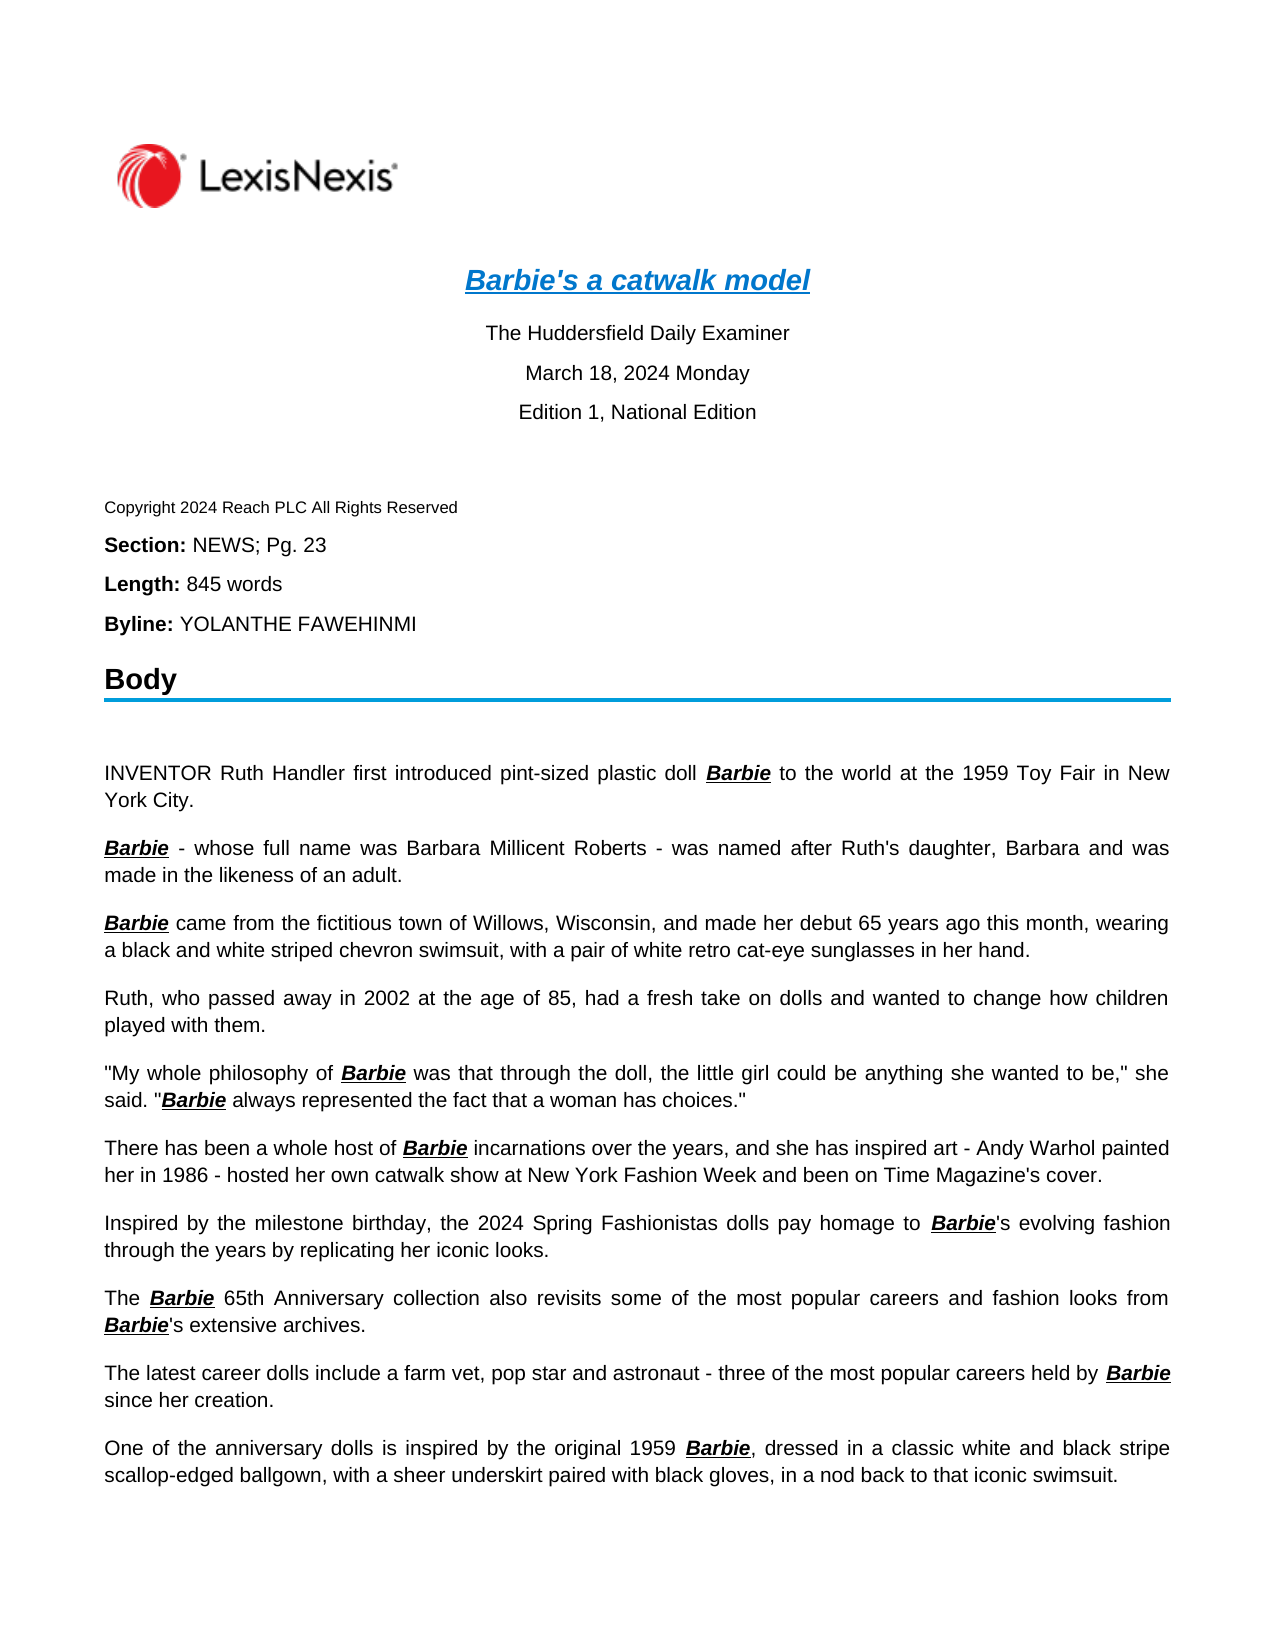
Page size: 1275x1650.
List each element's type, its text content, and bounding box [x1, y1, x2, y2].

picture [104, 144, 412, 208]
text There has been a whole host of Barbie incarnations over the years, and she has inspired art - Andy Warhol painted her in 1986 - hosted her own catwalk show at New York Fashion Week and been on Time Magazine's cover. [104, 1133, 1171, 1187]
text The latest career dolls include a farm vet, pop star and astronaut - three of the most popular careers held by Barbie since her creation. [104, 1358, 1171, 1412]
text Length: 845 words [104, 569, 1171, 596]
text Barbie - whose full name was Barbara Millicent Roberts - was named after Ruth's daughter, Barbara and was made in the likeness of an adult. [104, 833, 1171, 887]
subtitle Barbie's a catwalk model [104, 261, 1171, 297]
text The Barbie 65th Anniversary collection also revisits some of the most popular careers and fashion looks from Barbie's extensive archives. [104, 1283, 1171, 1337]
text Copyright 2024 Reach PLC All Rights Reserved [104, 465, 1171, 517]
text March 18, 2024 Monday [104, 357, 1171, 384]
text Edition 1, National Edition [104, 397, 1171, 424]
text INVENTOR Ruth Handler first introduced pint-sized plastic doll Barbie to the world at the 1959 Toy Fair in New York City. [104, 758, 1171, 812]
text Inspired by the milestone birthday, the 2024 Spring Fashionistas dolls pay homage to Barbie's evolving fashion through the years by replicating her iconic looks. [104, 1208, 1171, 1262]
text The Huddersfield Daily Examiner [104, 318, 1171, 345]
text Ruth, who passed away in 2002 at the age of 85, had a fresh take on dolls and wanted to change how children played with them. [104, 983, 1171, 1037]
text Byline: YOLANTHE FAWEHINMI [104, 608, 1171, 636]
text Body [104, 661, 1171, 696]
text Section: NEWS; Pg. 23 [104, 529, 1171, 556]
text "My whole philosophy of Barbie was that through the doll, the little girl could be anything she wanted to be," she said. "Barbie always represented the fact that a woman has choices." [104, 1058, 1171, 1112]
text Barbie came from the fictitious town of Willows, Wisconsin, and made her debut 65 years ago this month, wearing a black and white striped chevron swimsuit, with a pair of white retro cat-eye sunglasses in her hand. [104, 908, 1171, 962]
text One of the anniversary dolls is inspired by the original 1959 Barbie, dressed in a classic white and black stripe scallop-edged ballgown, with a sheer underskirt paired with black gloves, in a nod back to that iconic swimsuit. [104, 1433, 1171, 1487]
